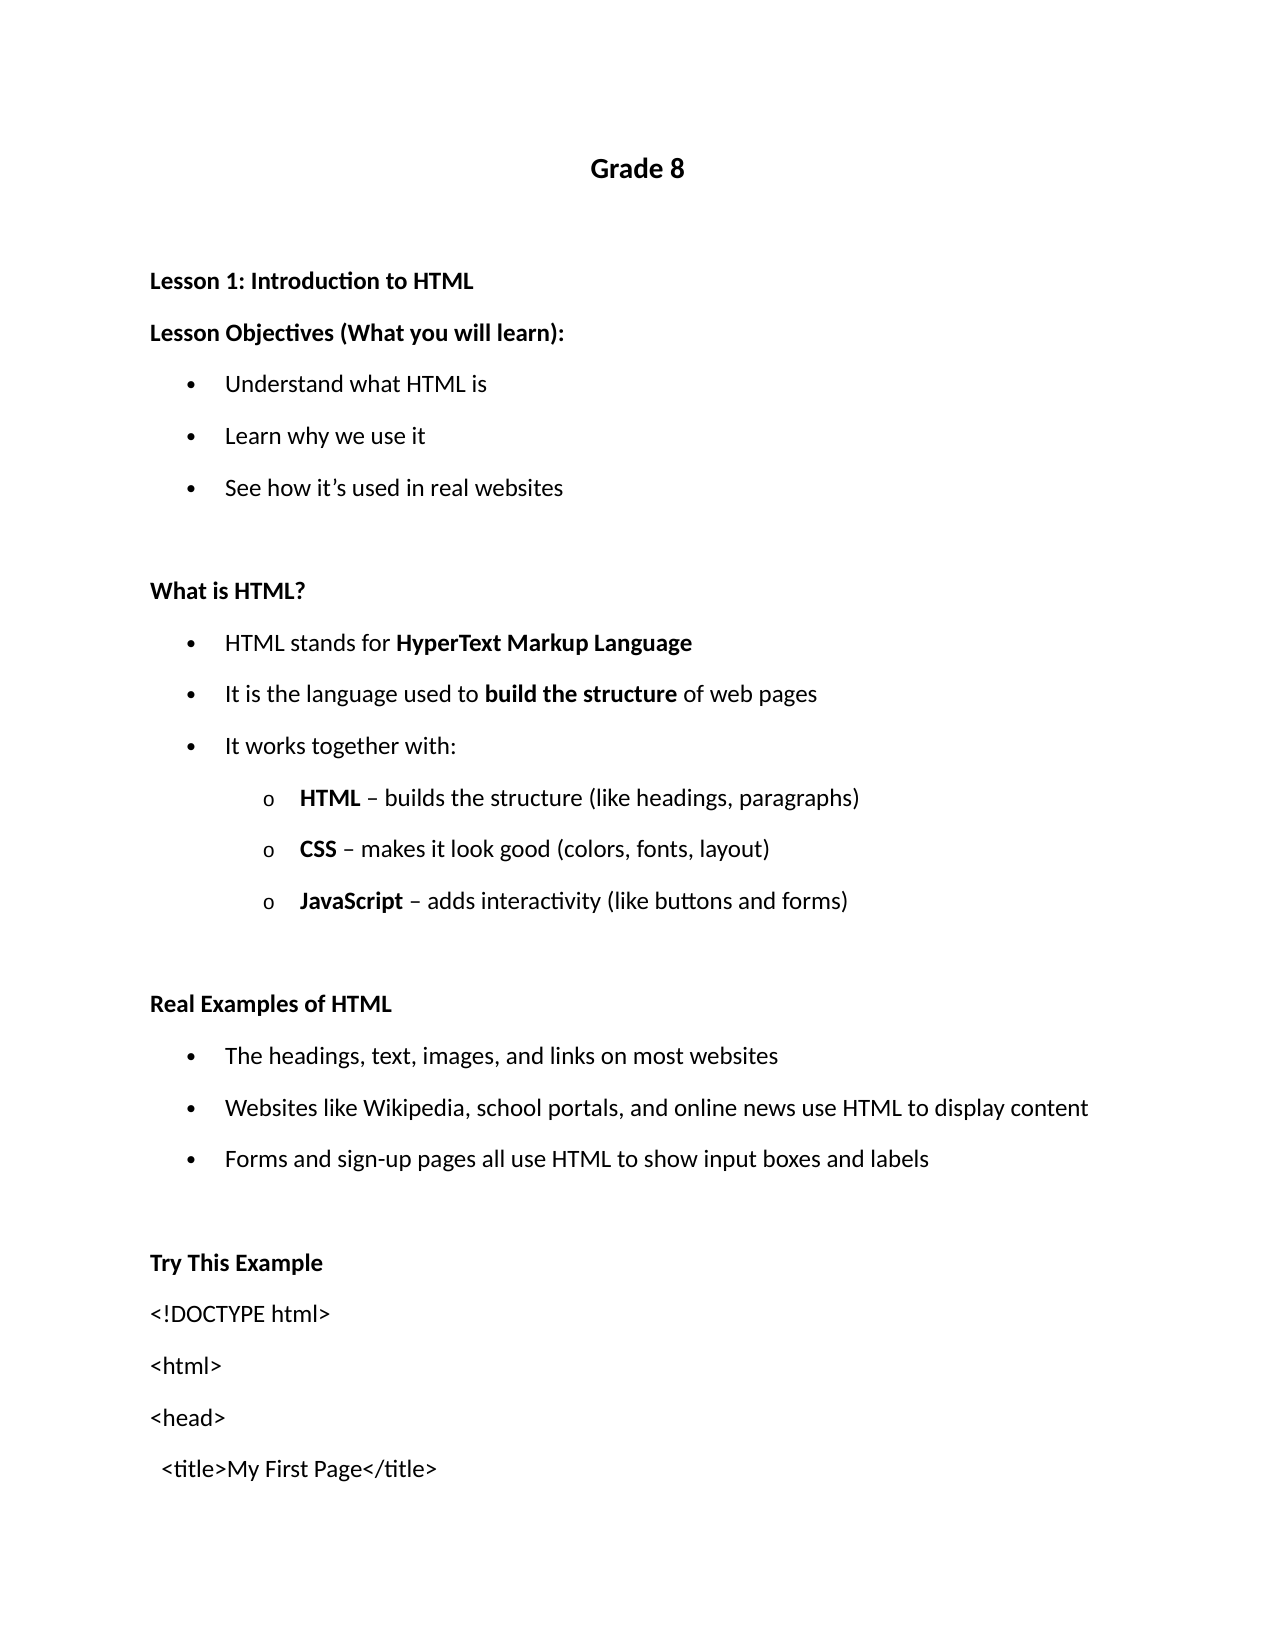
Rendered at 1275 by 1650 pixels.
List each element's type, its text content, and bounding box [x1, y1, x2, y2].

list See how it’s used in real websites [187, 472, 1125, 502]
text Lesson 1: Introduction to HTML [150, 265, 1125, 296]
list The headings, text, images, and links on most websites [187, 1040, 1125, 1071]
list Learn why we use it [187, 420, 1125, 451]
text <!DOCTYPE html> [150, 1298, 1125, 1329]
text <head> [150, 1402, 1125, 1432]
text Real Examples of HTML [150, 988, 1125, 1019]
text What is HTML? [150, 575, 1125, 606]
text <title>My First Page</title> [150, 1453, 1125, 1484]
list CSS – makes it look good (colors, fonts, layout) [262, 833, 1125, 864]
list It works together with: [187, 730, 1125, 761]
list Websites like Wikipedia, school portals, and online news use HTML to display content [187, 1092, 1125, 1122]
list Forms and sign-up pages all use HTML to show input boxes and labels [187, 1143, 1125, 1174]
text Grade 8 [150, 150, 1125, 186]
list It is the language used to build the structure of web pages [187, 678, 1125, 709]
text Try This Example [150, 1247, 1125, 1277]
text <html> [150, 1350, 1125, 1381]
list HTML stands for HyperText Markup Language [187, 627, 1125, 657]
list Understand what HTML is [187, 368, 1125, 399]
text Lesson Objectives (What you will learn): [150, 317, 1125, 347]
list JavaScript – adds interactivity (like buttons and forms) [262, 885, 1125, 916]
list HTML – builds the structure (like headings, paragraphs) [262, 782, 1125, 812]
